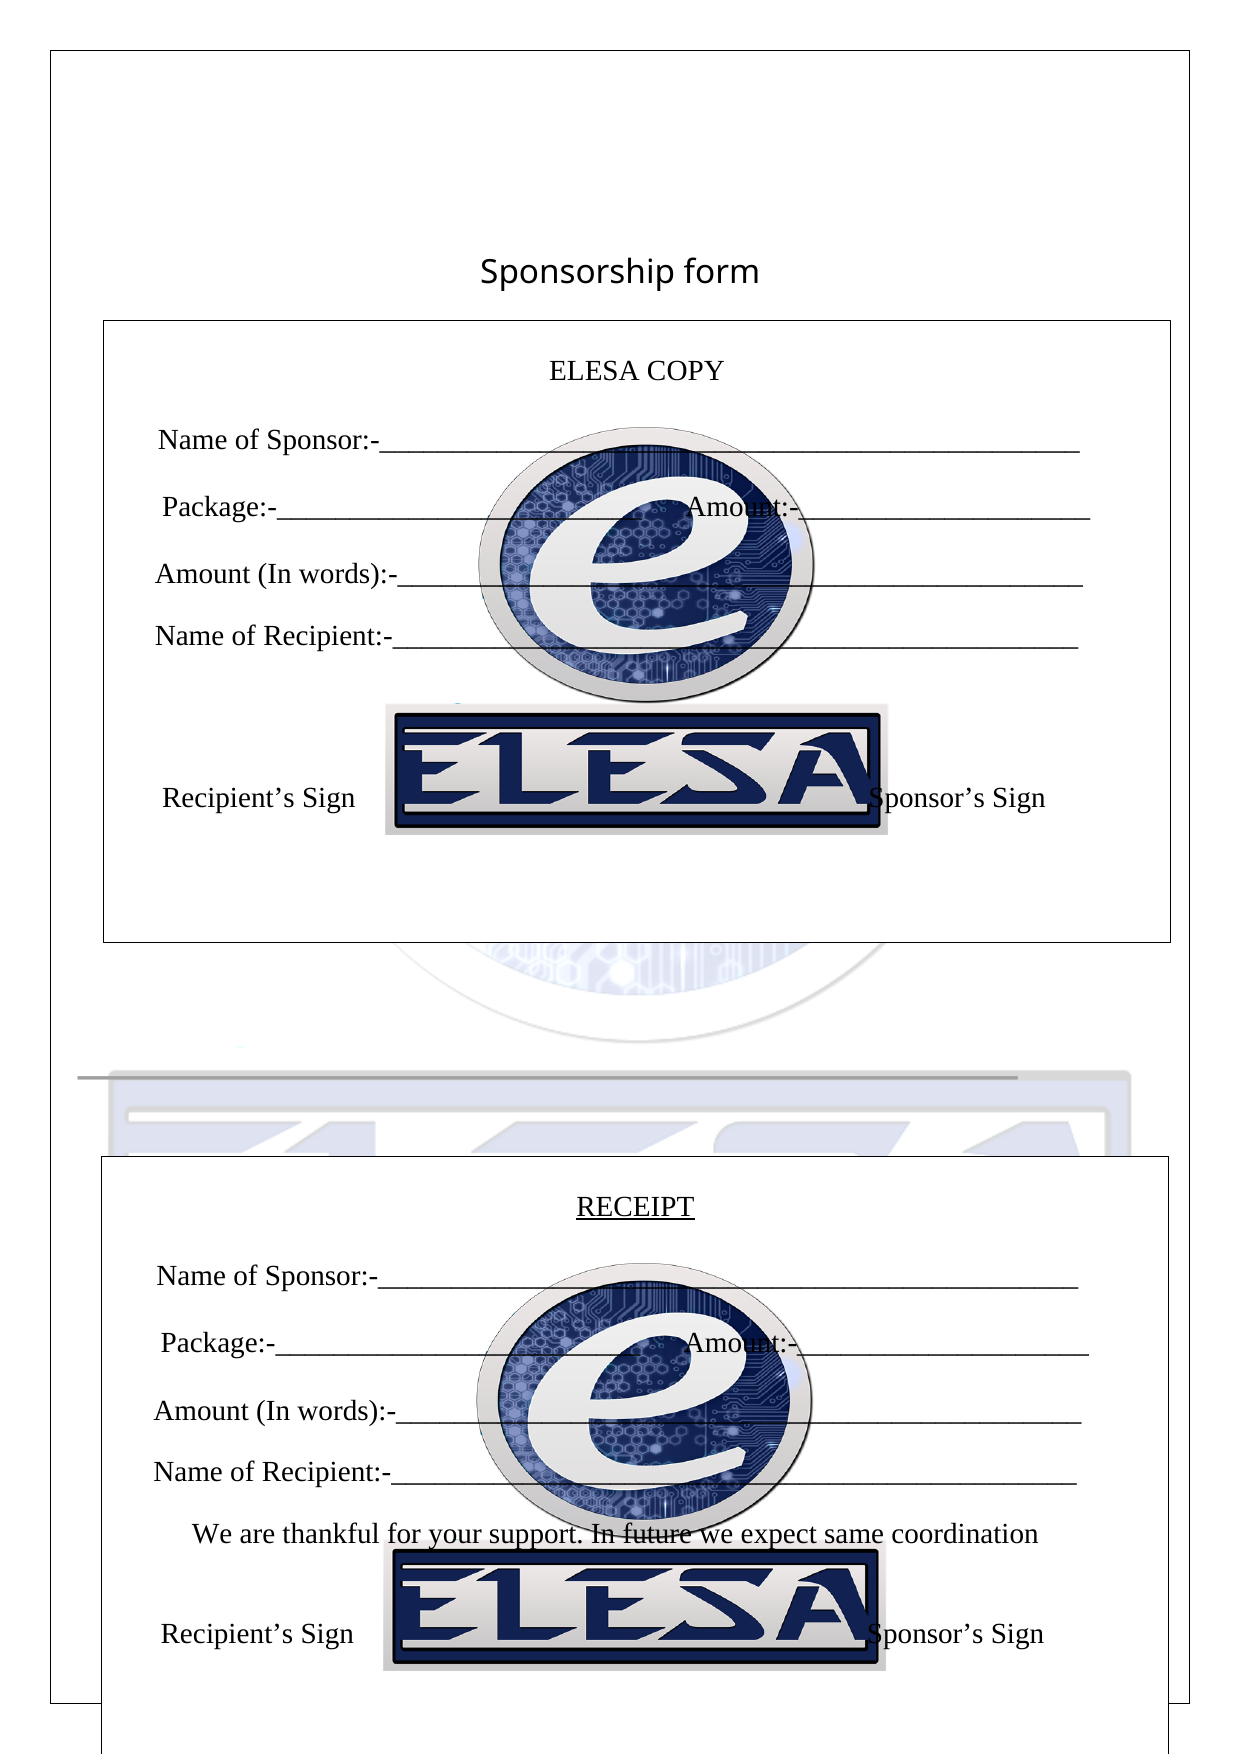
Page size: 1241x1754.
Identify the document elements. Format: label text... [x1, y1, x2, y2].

text Sponsorship form [150, 248, 1090, 293]
picture [102, 1157, 1168, 1754]
picture [104, 321, 1170, 942]
